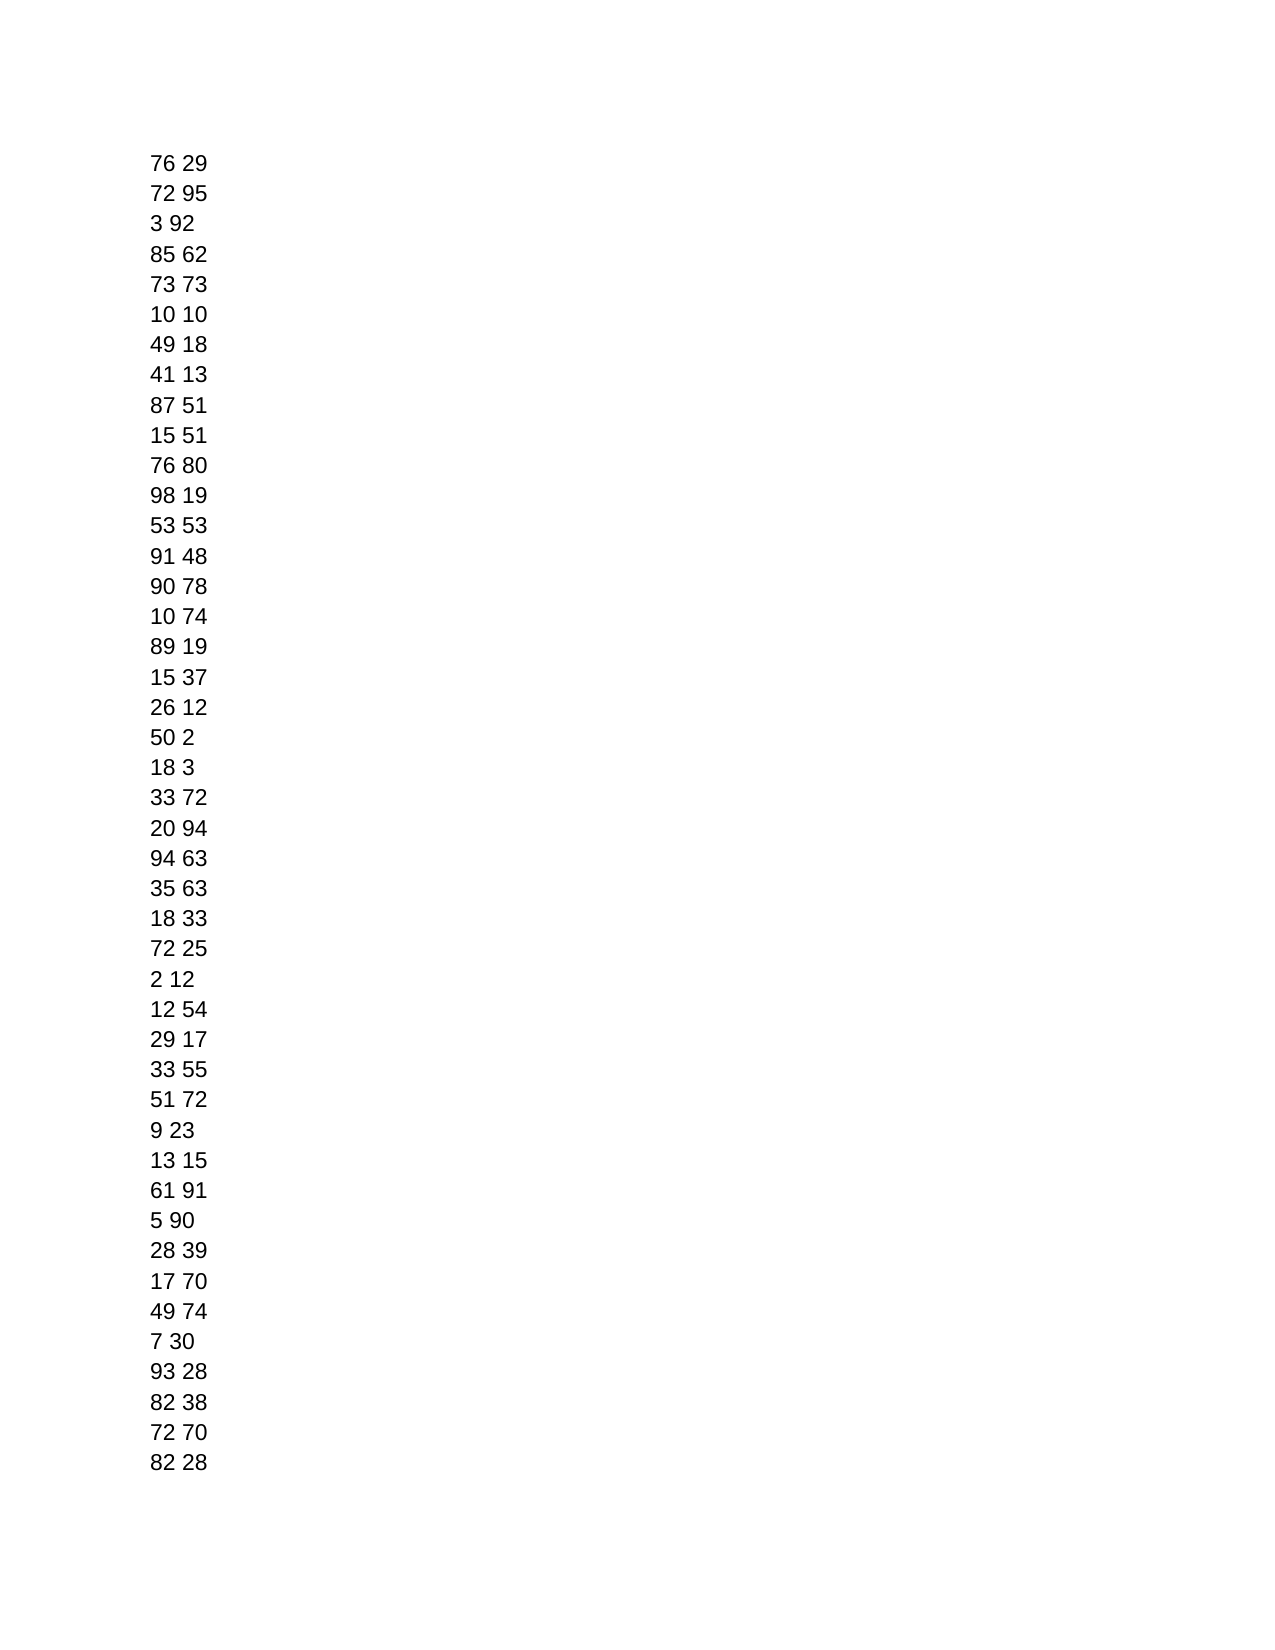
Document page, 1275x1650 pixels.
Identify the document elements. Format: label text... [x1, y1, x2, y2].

text 10 10 [150, 301, 1125, 327]
text 13 15 [150, 1147, 1125, 1173]
text 85 62 [150, 241, 1125, 267]
text 41 13 [150, 361, 1125, 388]
text 33 55 [150, 1056, 1125, 1083]
text 51 72 [150, 1086, 1125, 1113]
text 10 74 [150, 603, 1125, 629]
text 93 28 [150, 1358, 1125, 1385]
text 15 37 [150, 663, 1125, 690]
text 15 51 [150, 422, 1125, 448]
text 18 33 [150, 905, 1125, 932]
text 7 30 [150, 1328, 1125, 1354]
text 35 63 [150, 875, 1125, 901]
text 98 19 [150, 482, 1125, 509]
text 89 19 [150, 633, 1125, 660]
text 50 2 [150, 724, 1125, 750]
text 82 38 [150, 1388, 1125, 1415]
text 49 74 [150, 1298, 1125, 1324]
text 5 90 [150, 1207, 1125, 1234]
text 91 48 [150, 543, 1125, 569]
text 76 29 [150, 150, 1125, 176]
text 61 91 [150, 1177, 1125, 1203]
text 72 95 [150, 180, 1125, 207]
text 26 12 [150, 694, 1125, 720]
text 87 51 [150, 392, 1125, 418]
text 72 70 [150, 1419, 1125, 1445]
text 17 70 [150, 1268, 1125, 1294]
text 73 73 [150, 271, 1125, 297]
text 3 92 [150, 210, 1125, 237]
text 72 25 [150, 935, 1125, 962]
text 9 23 [150, 1117, 1125, 1143]
text 82 28 [150, 1449, 1125, 1475]
text 28 39 [150, 1237, 1125, 1264]
text 20 94 [150, 814, 1125, 841]
text 76 80 [150, 452, 1125, 478]
text 33 72 [150, 784, 1125, 811]
text 90 78 [150, 573, 1125, 599]
text 2 12 [150, 966, 1125, 992]
text 12 54 [150, 996, 1125, 1022]
text 49 18 [150, 331, 1125, 358]
text 53 53 [150, 512, 1125, 539]
text 94 63 [150, 845, 1125, 871]
text 29 17 [150, 1026, 1125, 1052]
text 18 3 [150, 754, 1125, 781]
